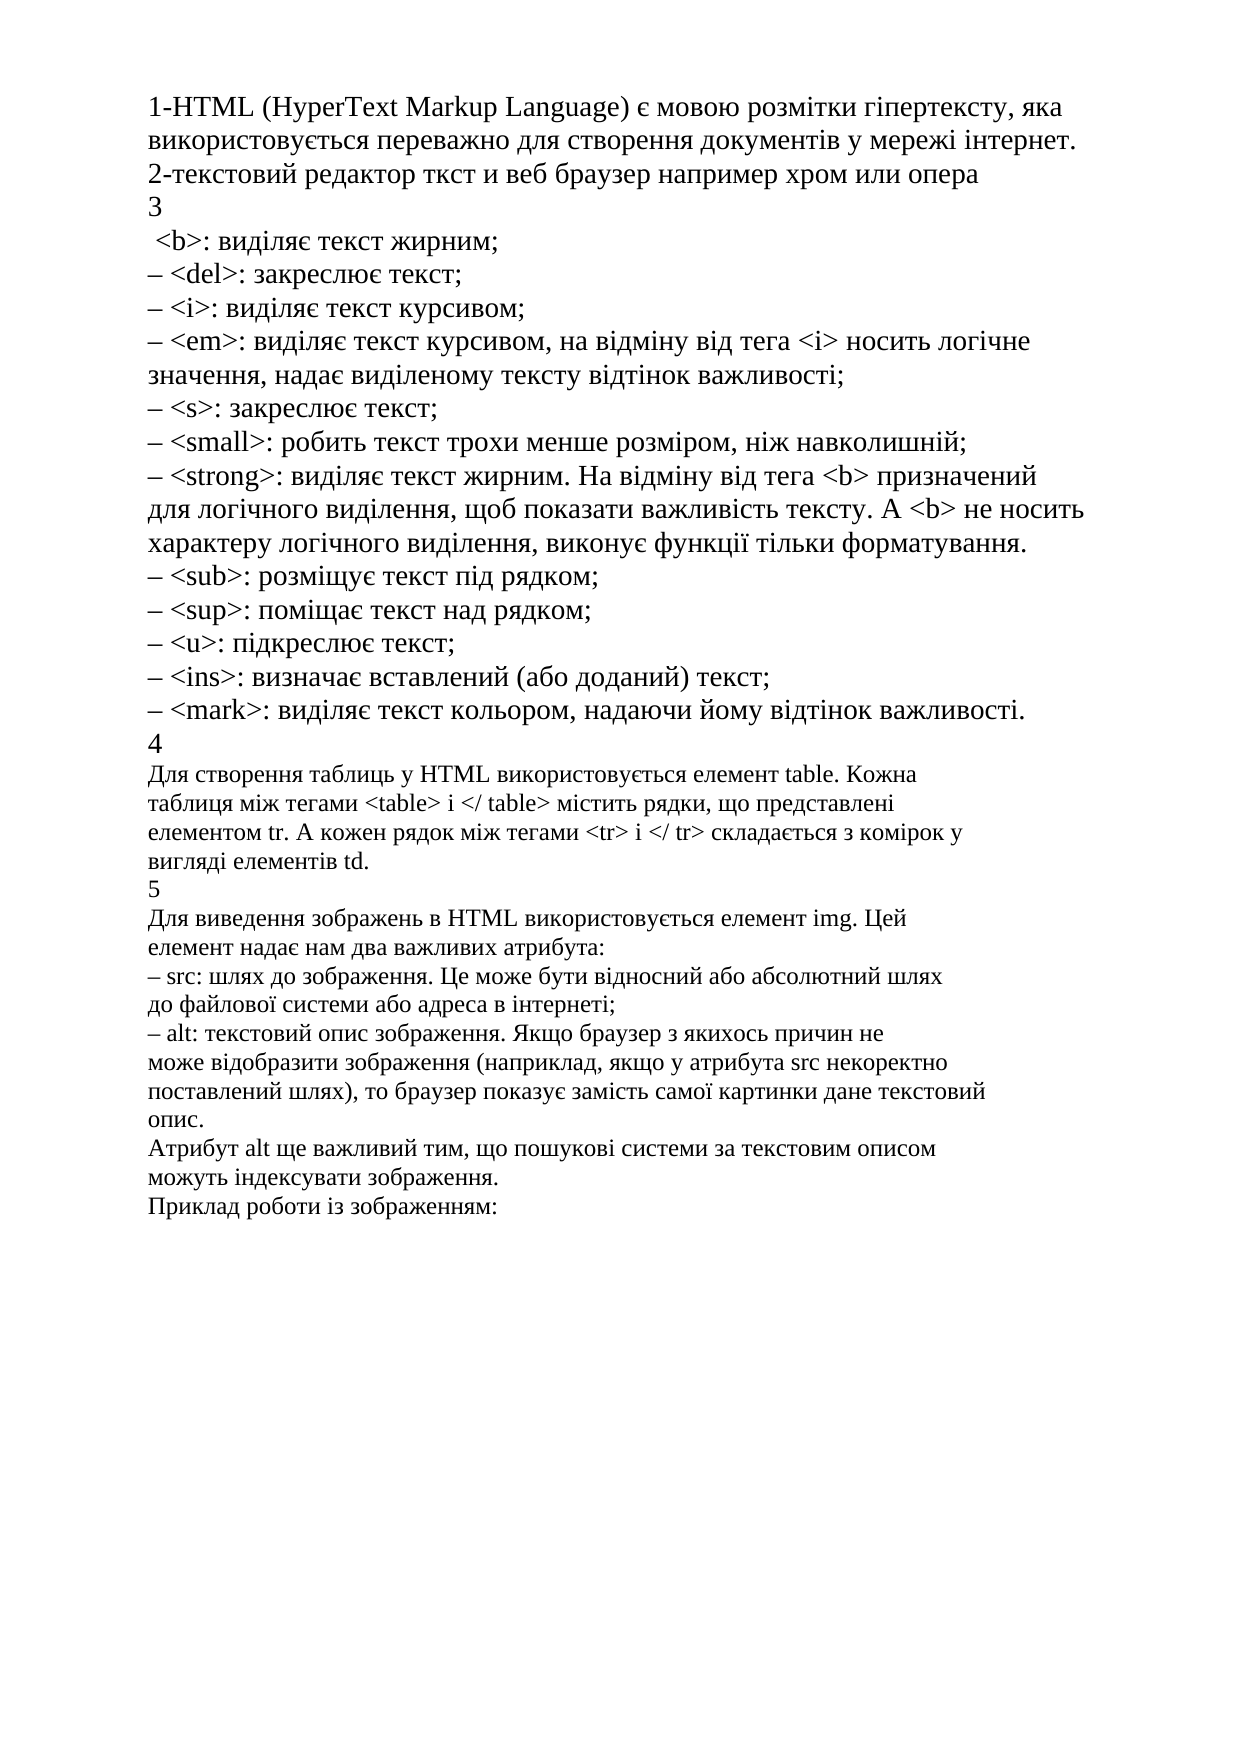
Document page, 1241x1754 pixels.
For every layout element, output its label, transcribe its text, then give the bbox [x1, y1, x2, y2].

text – <strong>: виділяє текст жирним. На відміну від тега <b> призначений [148, 458, 1181, 491]
text – <small>: робить текст трохи менше розміром, ніж навколишній; [148, 424, 1181, 458]
text – <mark>: виділяє текст кольором, надаючи йому відтінок важливості. [148, 692, 1181, 726]
text – <u>: підкреслює текст; [148, 625, 1181, 659]
text елемент надає нам два важливих атрибута: [148, 932, 1181, 961]
text 2-текстовий редактор ткст и веб браузер например хром или опера [148, 156, 1181, 189]
text 3 [148, 189, 1181, 223]
text Для виведення зображень в HTML використовується елемент img. Цей [148, 903, 1181, 932]
text для логічного виділення, щоб показати важливість тексту. А <b> не носить [148, 491, 1181, 525]
text 1-HTML (HyperText Markup Language) є мовою розмітки гіпертексту, яка використовується переважно для створення документів у мережі інтернет. [148, 89, 1181, 156]
text 4 [148, 726, 1181, 759]
text – <i>: виділяє текст курсивом; [148, 290, 1181, 323]
text таблиця між тегами <table> і </ table> містить рядки, що представлені [148, 788, 1181, 817]
text опис. [148, 1104, 1181, 1133]
text можуть індексувати зображення. [148, 1162, 1181, 1191]
text – src: шлях до зображення. Це може бути відносний або абсолютний шлях [148, 961, 1181, 989]
text Приклад роботи із зображенням: [148, 1191, 1181, 1219]
text Для створення таблиць у HTML використовується елемент table. Кожна [148, 759, 1181, 788]
text може відобразити зображення (наприклад, якщо у атрибута src некоректно [148, 1047, 1181, 1076]
text – <em>: виділяє текст курсивом, на відміну від тега <i> носить логічне [148, 323, 1181, 357]
text – <s>: закреслює текст; [148, 391, 1181, 424]
text – <ins>: визначає вставлений (або доданий) текст; [148, 659, 1181, 692]
text Атрибут alt ще важливий тим, що пошукові системи за текстовим описом [148, 1133, 1181, 1162]
text 5 [148, 874, 1181, 903]
text елементом tr. А кожен рядок між тегами <tr> і </ tr> складається з комірок у [148, 817, 1181, 846]
text до файлової системи або адреса в інтернеті; [148, 989, 1181, 1018]
text вигляді елементів td. [148, 846, 1181, 874]
text – <sub>: розміщує текст під рядком; [148, 558, 1181, 592]
text – <del>: закреслює текст; [148, 256, 1181, 290]
text – <sup>: поміщає текст над рядком; [148, 592, 1181, 625]
text характеру логічного виділення, виконує функції тільки форматування. [148, 525, 1181, 558]
text <b>: виділяє текст жирним; [148, 223, 1181, 256]
text – alt: текстовий опис зображення. Якщо браузер з якихось причин не [148, 1018, 1181, 1047]
text поставлений шлях), то браузер показує замість самої картинки дане текстовий [148, 1076, 1181, 1104]
text значення, надає виділеному тексту відтінок важливості; [148, 357, 1181, 391]
